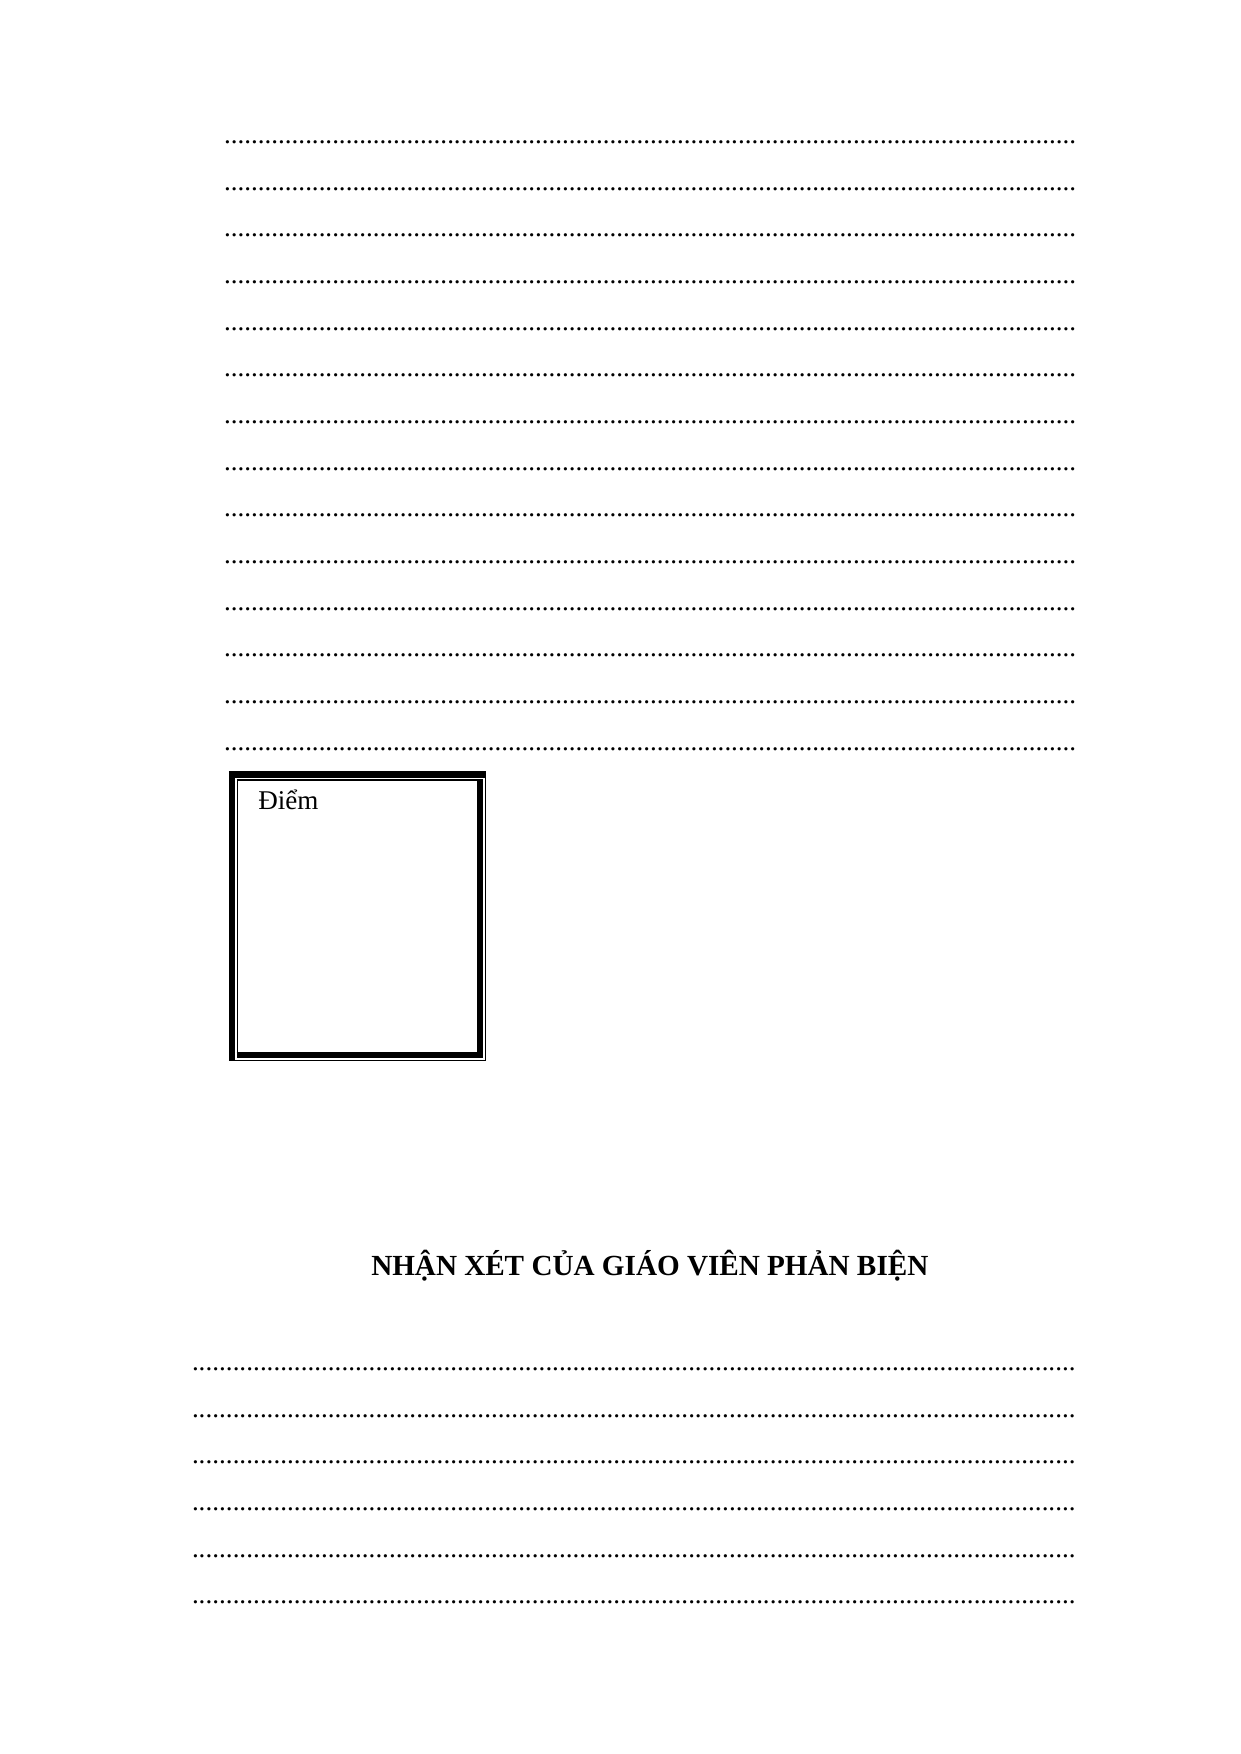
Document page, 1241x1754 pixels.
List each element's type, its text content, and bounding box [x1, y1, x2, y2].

table_header Điểm [238, 781, 477, 1052]
text NHẬN XÉT CỦA GIÁO VIÊN PHẢN BIỆN [177, 1248, 1122, 1282]
